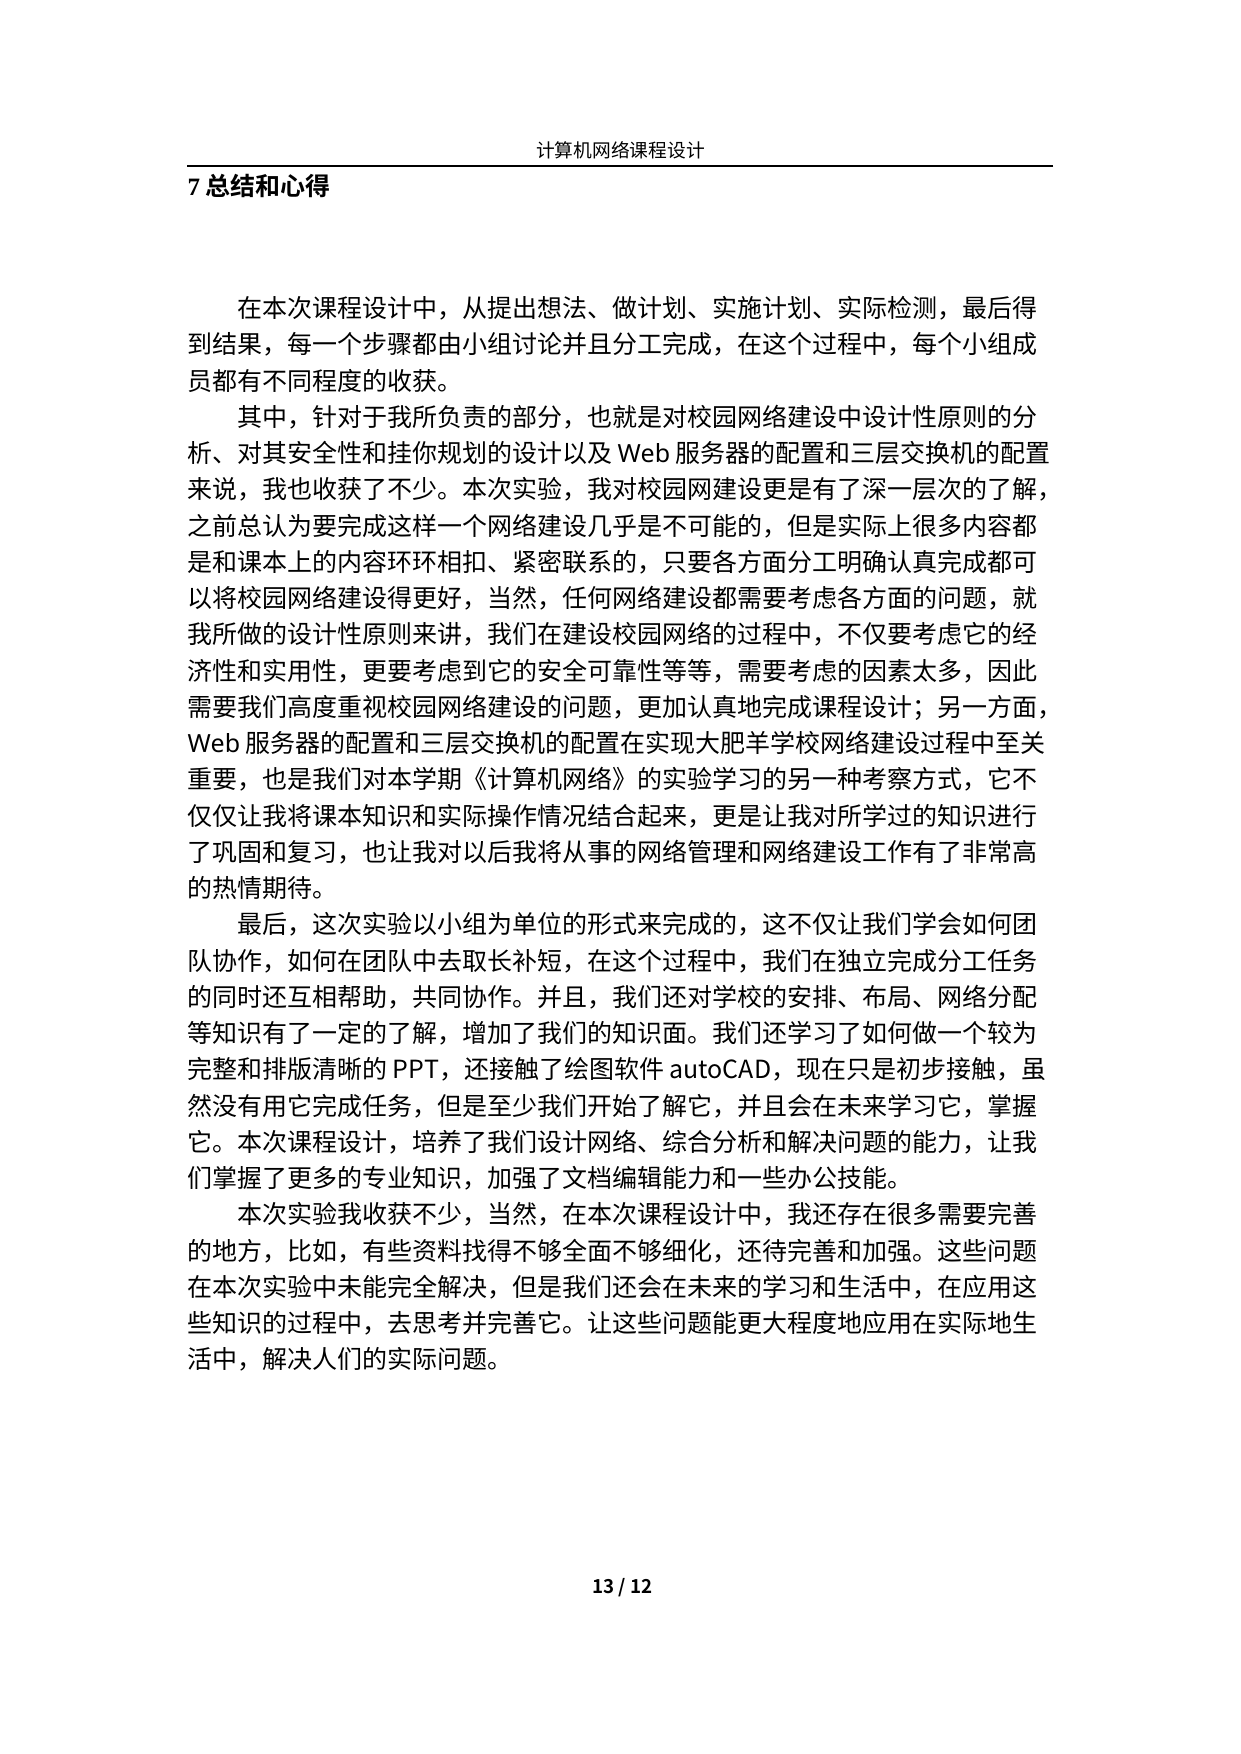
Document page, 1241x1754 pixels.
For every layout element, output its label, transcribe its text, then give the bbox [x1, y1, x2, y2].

text 本次实验我收获不少，当然，在本次课程设计中，我还存在很多需要完善的地方，比如，有些资料找得不够全面不够细化，还待完善和加强。这些问题在本次实验中未能完全解决，但是我们还会在未来的学习和生活中，在应用这些知识的过程中，去思考并完善它。让这些问题能更大程度地应用在实际地生活中，解决人们的实际问题。 [187, 1195, 1053, 1376]
text 在本次课程设计中，从提出想法、做计划、实施计划、实际检测，最后得到结果，每一个步骤都由小组讨论并且分工完成，在这个过程中，每个小组成员都有不同程度的收获。 [187, 288, 1053, 397]
text 其中，针对于我所负责的部分，也就是对校园网络建设中设计性原则的分析、对其安全性和挂你规划的设计以及Web服务器的配置和三层交换机的配置来说，我也收获了不少。本次实验，我对校园网建设更是有了深一层次的了解，之前总认为要完成这样一个网络建设几乎是不可能的，但是实际上很多内容都是和课本上的内容环环相扣、紧密联系的，只要各方面分工明确认真完成都可以将校园网络建设得更好，当然，任何网络建设都需要考虑各方面的问题，就我所做的设计性原则来讲，我们在建设校园网络的过程中，不仅要考虑它的经济性和实用性，更要考虑到它的安全可靠性等等，需要考虑的因素太多，因此需要我们高度重视校园网络建设的问题，更加认真地完成课程设计；另一方面，Web服务器的配置和三层交换机的配置在实现大肥羊学校网络建设过程中至关重要，也是我们对本学期《计算机网络》的实验学习的另一种考察方式，它不仅仅让我将课本知识和实际操作情况结合起来，更是让我对所学过的知识进行了巩固和复习，也让我对以后我将从事的网络管理和网络建设工作有了非常高的热情期待。 [187, 397, 1053, 905]
text 最后，这次实验以小组为单位的形式来完成的，这不仅让我们学会如何团队协作，如何在团队中去取长补短，在这个过程中，我们在独立完成分工任务的同时还互相帮助，共同协作。并且，我们还对学校的安排、布局、网络分配等知识有了一定的了解，增加了我们的知识面。我们还学习了如何做一个较为完整和排版清晰的PPT，还接触了绘图软件autoCAD，现在只是初步接触，虽然没有用它完成任务，但是至少我们开始了解它，并且会在未来学习它，掌握它。本次课程设计，培养了我们设计网络、综合分析和解决问题的能力，让我们掌握了更多的专业知识，加强了文档编辑能力和一些办公技能。 [187, 905, 1053, 1195]
subtitle 7总结和心得 [187, 167, 1053, 203]
